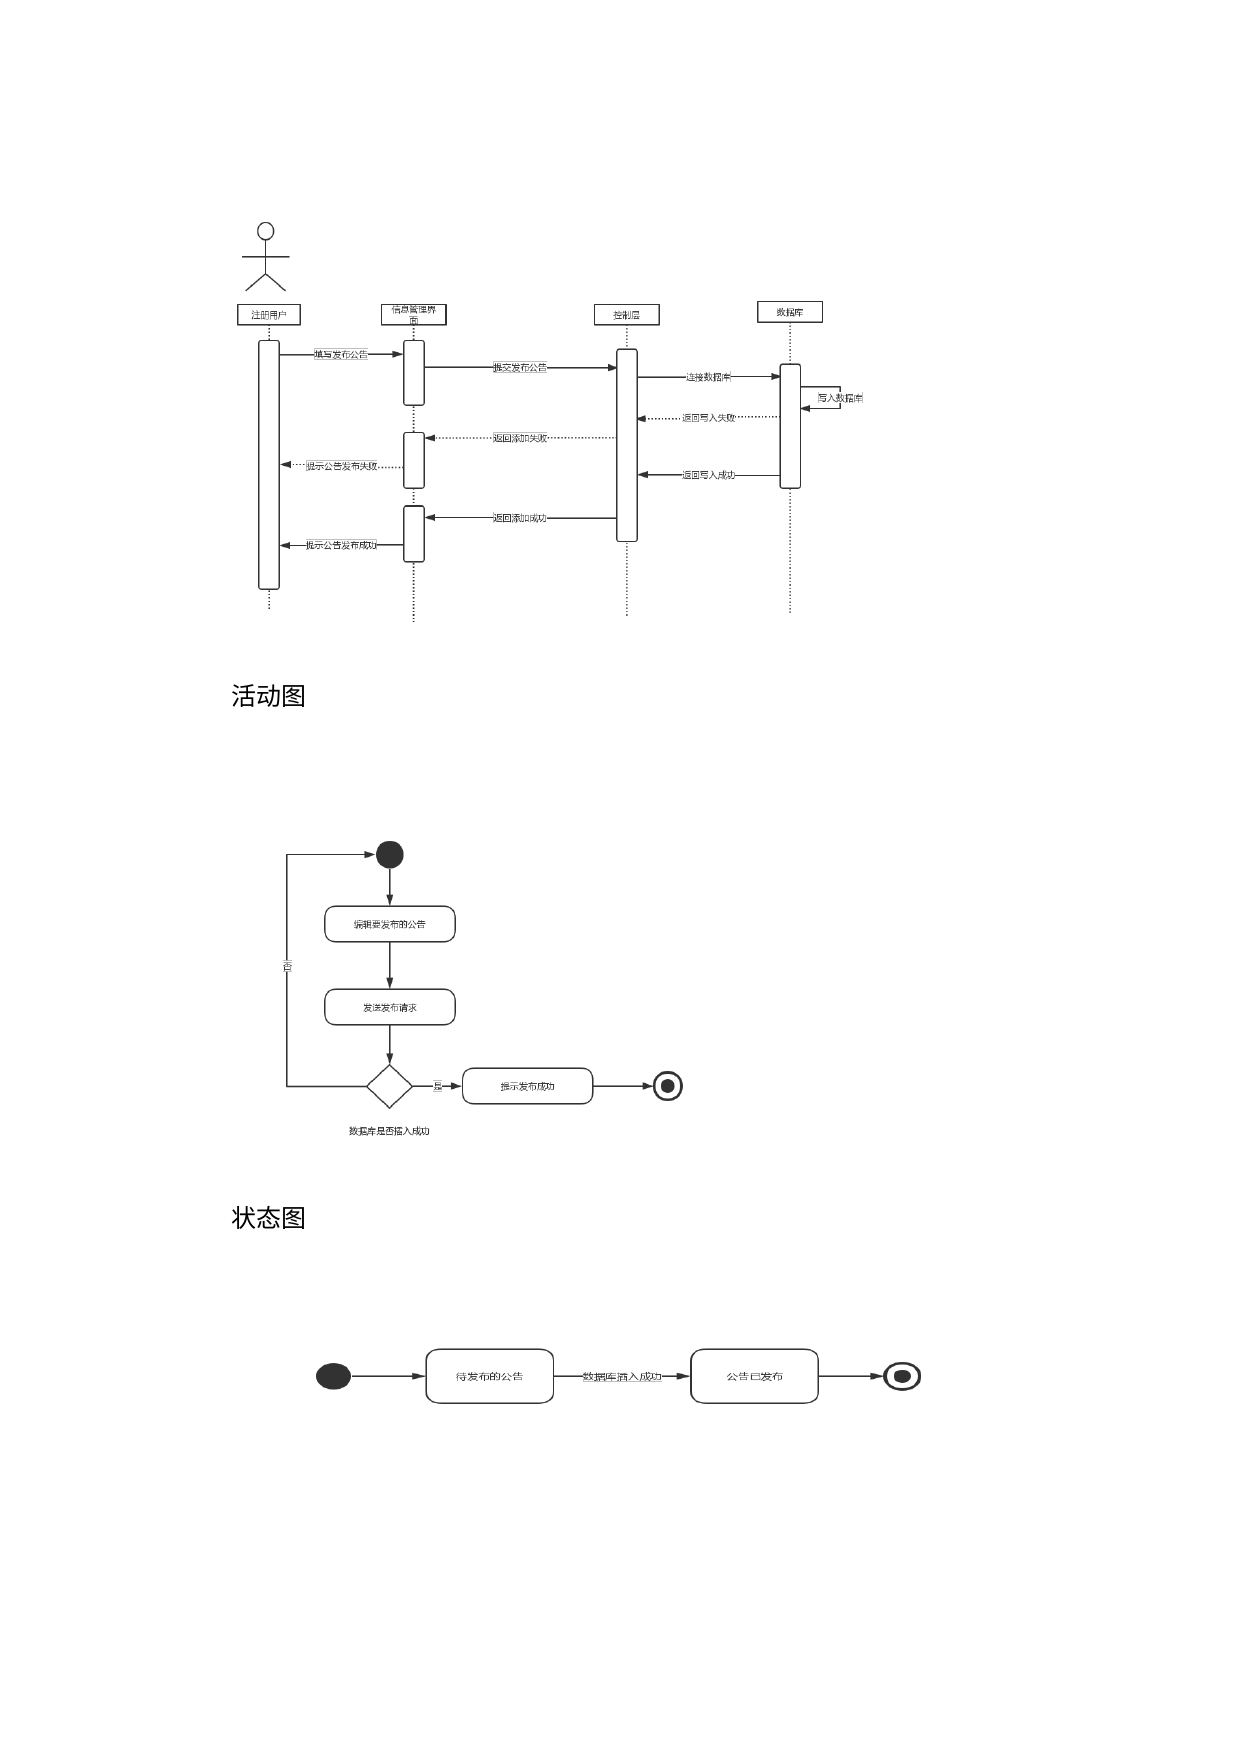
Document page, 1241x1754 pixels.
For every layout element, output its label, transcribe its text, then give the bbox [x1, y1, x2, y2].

picture [187, 1293, 972, 1443]
picture [231, 730, 723, 1186]
text 状态图 [187, 1199, 1053, 1235]
picture [187, 162, 882, 663]
text 活动图 [187, 676, 1053, 713]
